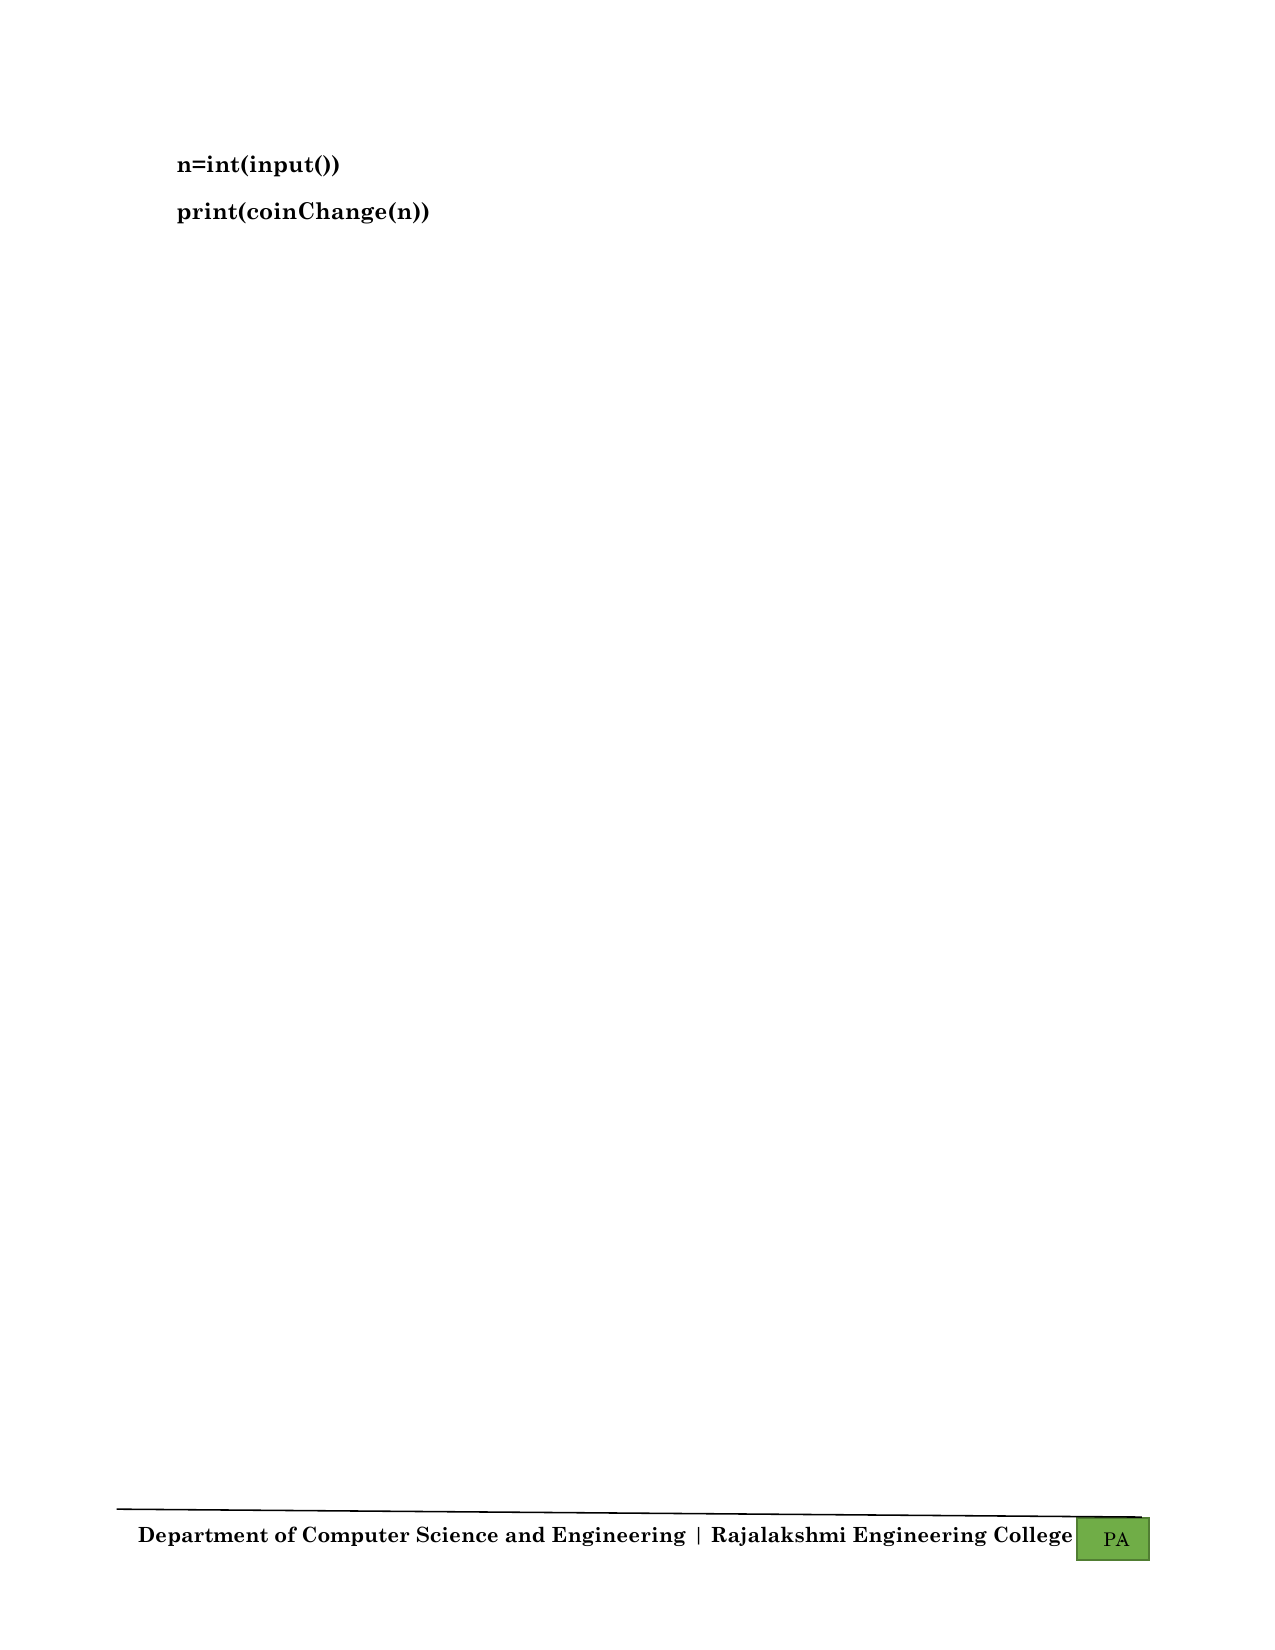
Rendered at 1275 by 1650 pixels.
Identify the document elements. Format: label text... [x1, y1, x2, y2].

text n=int(input()) [150, 150, 1125, 178]
text print(coinChange(n)) [150, 196, 1125, 224]
